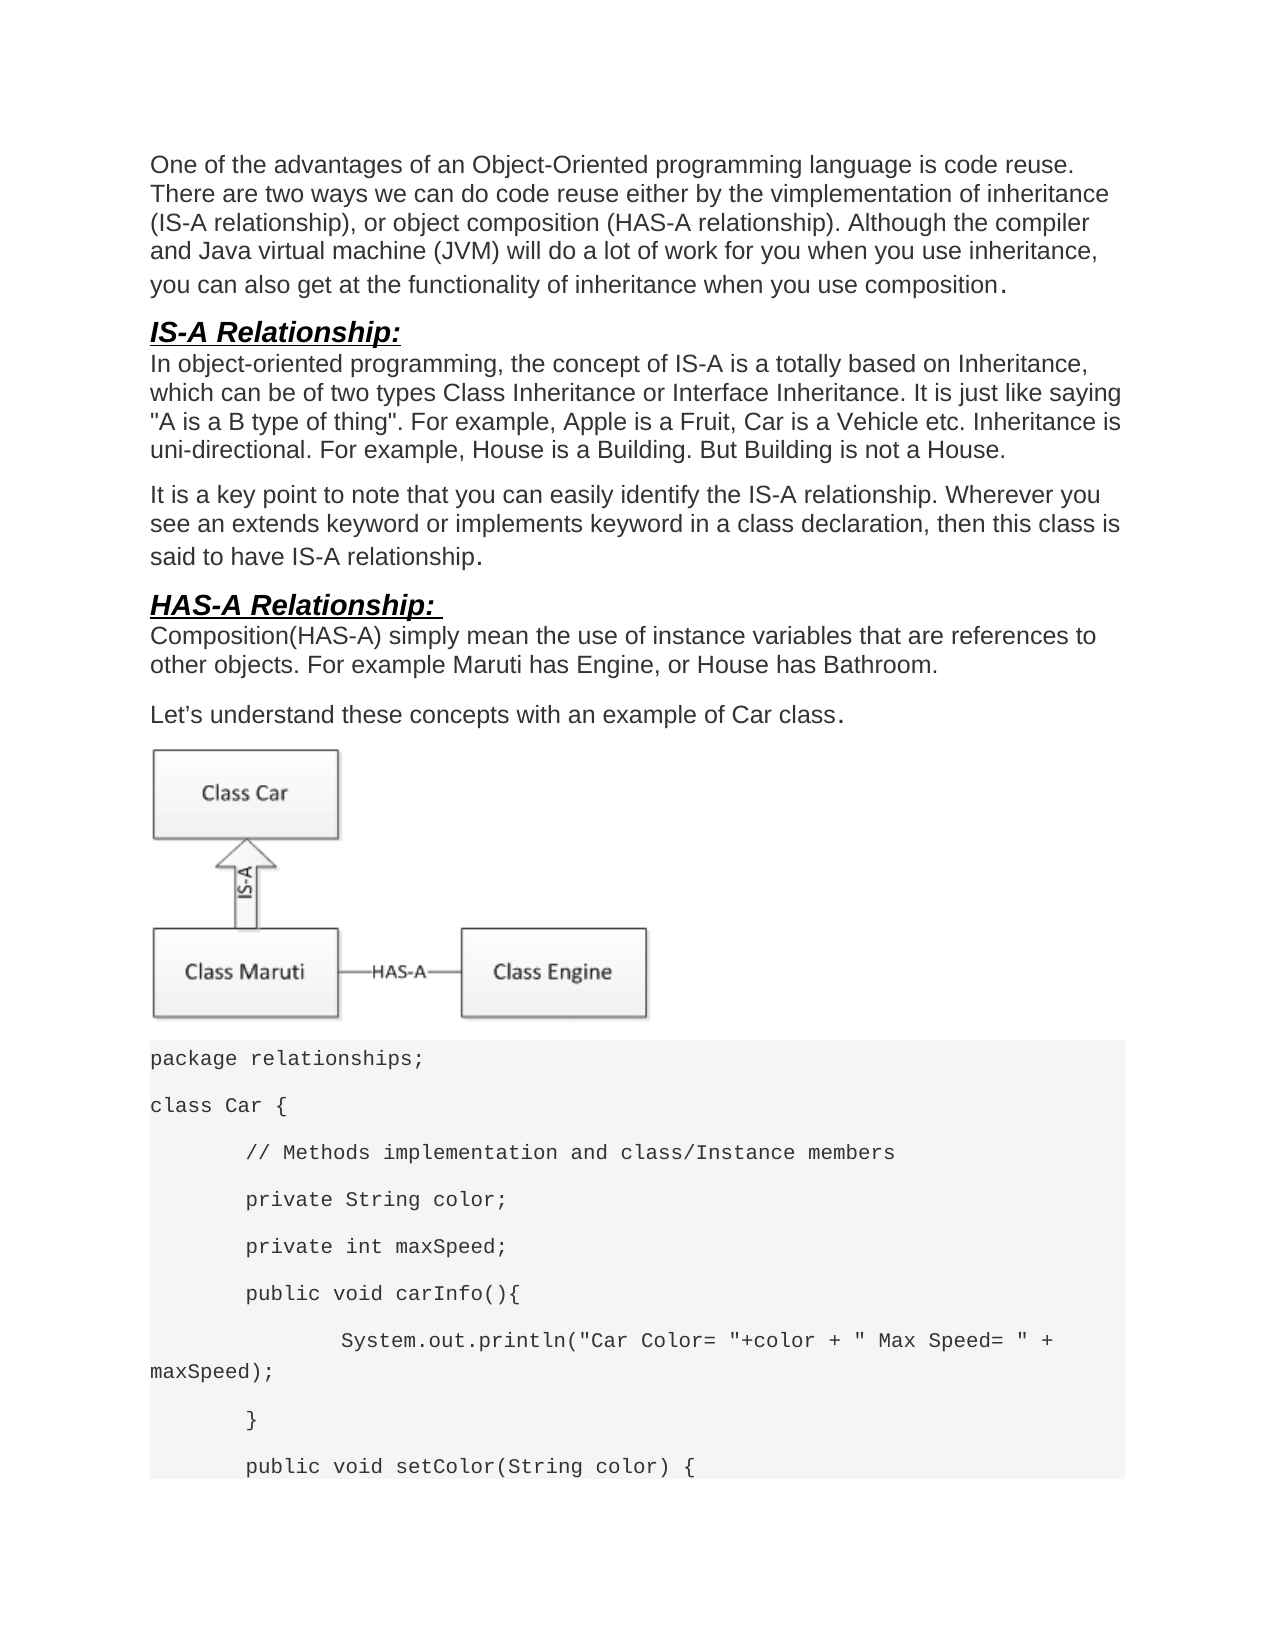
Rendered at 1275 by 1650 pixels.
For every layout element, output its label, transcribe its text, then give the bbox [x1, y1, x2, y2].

text System.out.println("Car Color= "+color + " Max Speed= " + maxSpeed); [150, 1322, 1125, 1385]
text In object-oriented programming, the concept of IS-A is a totally based on Inheritance, which can be of two types Class Inheritance or Interface Inheritance. It is just like saying "A is a B type of thing". For example, Apple is a Fruit, Car is a Vehicle etc. Inheritance is uni-directional. For example, House is a Building. But Building is not a House. [150, 349, 1125, 464]
text private String color; [150, 1181, 1125, 1212]
text Let’s understand these concepts with an example of Car class. [150, 694, 1125, 729]
text } [150, 1401, 1125, 1432]
text Composition(HAS-A) simply mean the use of instance variables that are references to other objects. For example Maruti has Engine, or House has Bathroom. [150, 621, 1125, 679]
text One of the advantages of an Object-Oriented programming language is code reuse. There are two ways we can do code reuse either by the vimplementation of inheritance (IS-A relationship), or object composition (HAS-A relationship). Although the compiler and Java virtual machine (JVM) will do a lot of work for you when you use inheritance, you can also get at the functionality of inheritance when you use composition. [150, 150, 1125, 300]
text private int maxSpeed; [150, 1228, 1125, 1259]
text // Methods implementation and class/Instance members [150, 1134, 1125, 1165]
text package relationships; [150, 1040, 1125, 1071]
text public void carInfo(){ [150, 1275, 1125, 1307]
text class Car { [150, 1087, 1125, 1118]
text HAS-A Relationship: [150, 588, 1125, 621]
text IS-A Relationship: [150, 316, 1125, 349]
picture [150, 745, 654, 1025]
text public void setColor(String color) { [150, 1448, 1125, 1479]
text It is a key point to note that you can easily identify the IS-A relationship. Wherever you see an extends keyword or implements keyword in a class declaration, then this class is said to have IS-A relationship. [150, 480, 1125, 572]
